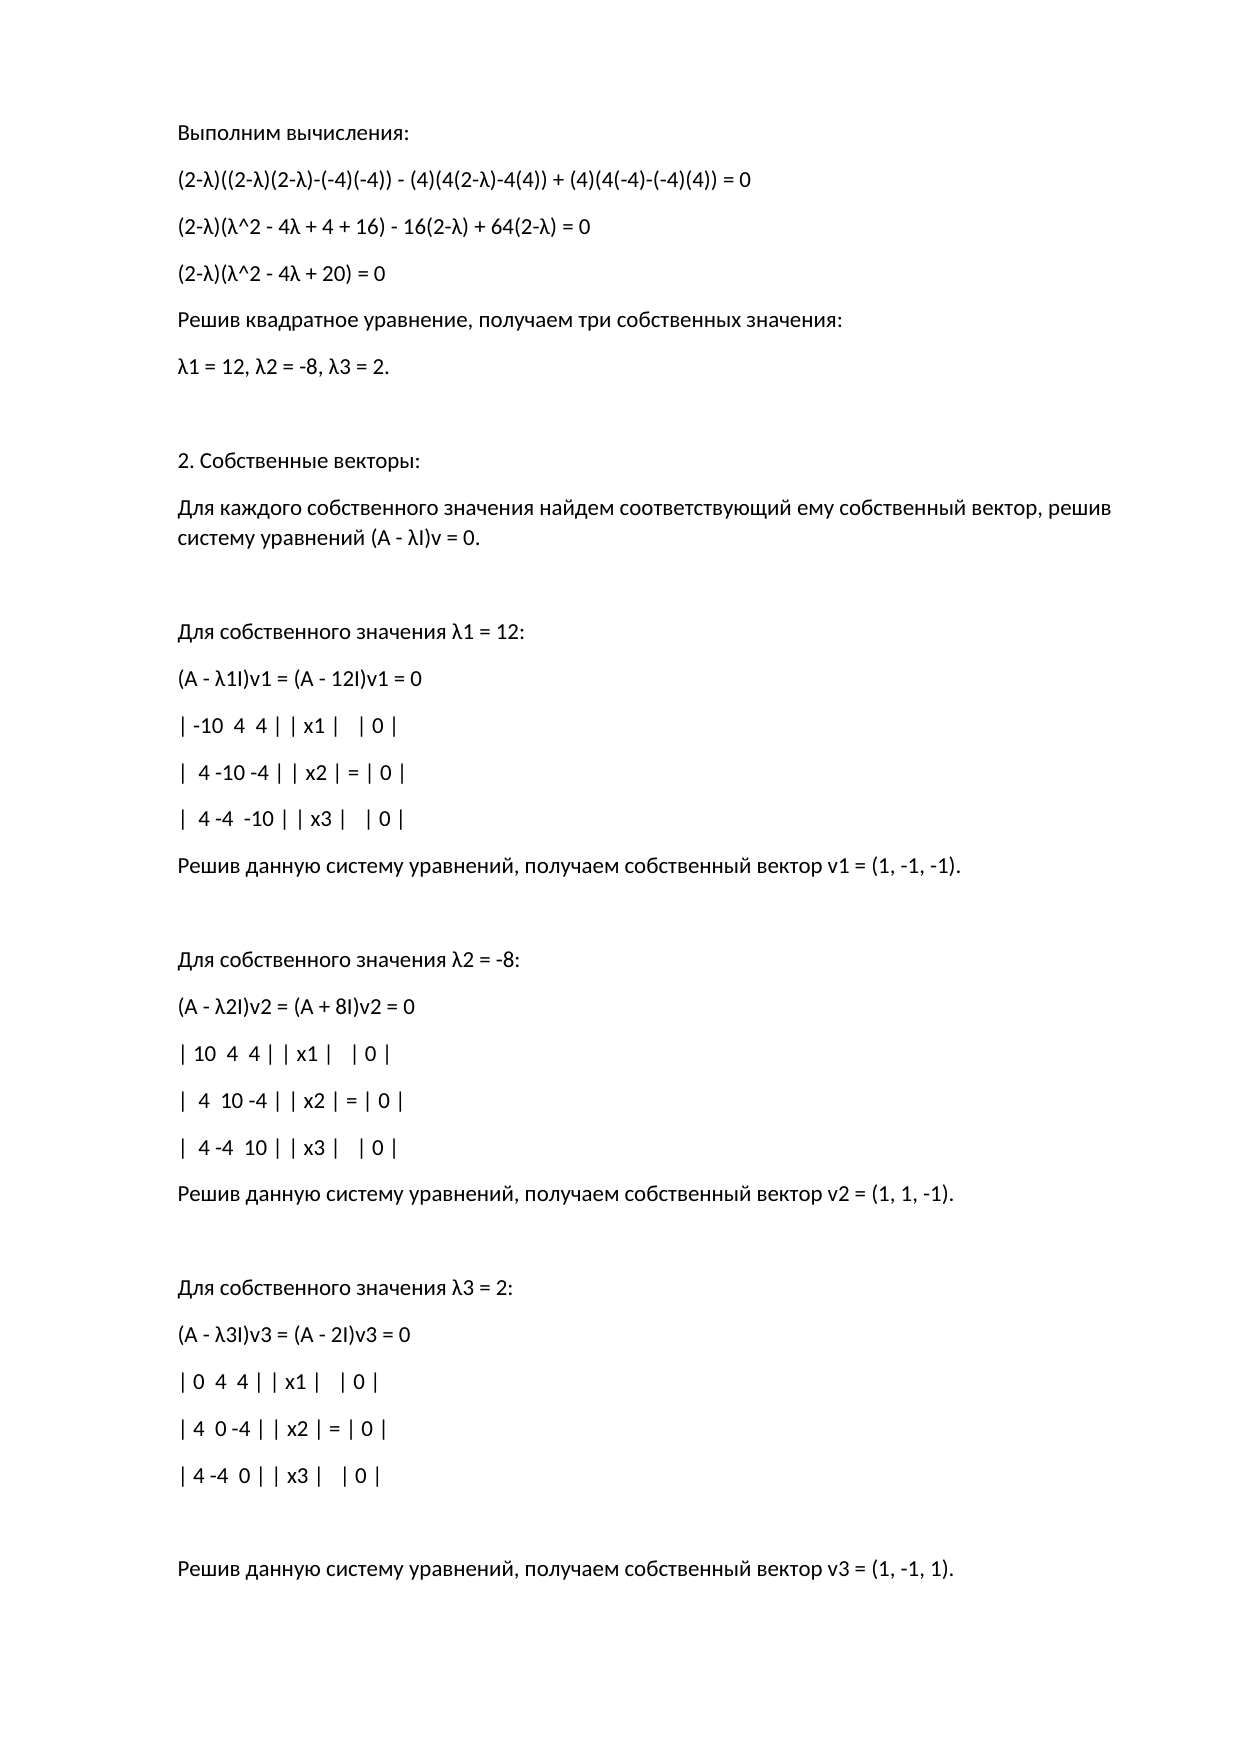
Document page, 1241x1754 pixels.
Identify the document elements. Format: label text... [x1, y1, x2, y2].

text (2-λ)((2-λ)(2-λ)-(-4)(-4)) - (4)(4(2-λ)-4(4)) + (4)(4(-4)-(-4)(4)) = 0 [177, 165, 1152, 193]
text Для каждого собственного значения найдем соответствующий ему собственный вектор, решив систему уравнений (A - λI)v = 0. [177, 493, 1152, 551]
text (A - λ2I)v2 = (A + 8I)v2 = 0 [177, 992, 1152, 1020]
text | 4 -4 -10 | | x3 | | 0 | [177, 804, 1152, 833]
text Решив квадратное уравнение, получаем три собственных значения: [177, 306, 1152, 334]
text Для собственного значения λ3 = 2: [177, 1273, 1152, 1301]
text | 10 4 4 | | x1 | | 0 | [177, 1039, 1152, 1067]
text | 4 -10 -4 | | x2 | = | 0 | [177, 758, 1152, 786]
text 2. Собственные векторы: [177, 446, 1152, 474]
text | 4 -4 0 | | x3 | | 0 | [177, 1461, 1152, 1489]
text Выполним вычисления: [177, 118, 1152, 146]
text Решив данную систему уравнений, получаем собственный вектор v2 = (1, 1, -1). [177, 1179, 1152, 1208]
text | 4 0 -4 | | x2 | = | 0 | [177, 1414, 1152, 1442]
text Решив данную систему уравнений, получаем собственный вектор v3 = (1, -1, 1). [177, 1554, 1152, 1583]
text | 4 -4 10 | | x3 | | 0 | [177, 1133, 1152, 1161]
text (A - λ3I)v3 = (A - 2I)v3 = 0 [177, 1320, 1152, 1348]
text | 0 4 4 | | x1 | | 0 | [177, 1367, 1152, 1395]
text Решив данную систему уравнений, получаем собственный вектор v1 = (1, -1, -1). [177, 851, 1152, 879]
text | 4 10 -4 | | x2 | = | 0 | [177, 1086, 1152, 1114]
text (2-λ)(λ^2 - 4λ + 20) = 0 [177, 259, 1152, 287]
text (2-λ)(λ^2 - 4λ + 4 + 16) - 16(2-λ) + 64(2-λ) = 0 [177, 212, 1152, 240]
text | -10 4 4 | | x1 | | 0 | [177, 711, 1152, 739]
text Для собственного значения λ2 = -8: [177, 945, 1152, 973]
text λ1 = 12, λ2 = -8, λ3 = 2. [177, 352, 1152, 381]
text Для собственного значения λ1 = 12: [177, 617, 1152, 645]
text (A - λ1I)v1 = (A - 12I)v1 = 0 [177, 664, 1152, 692]
